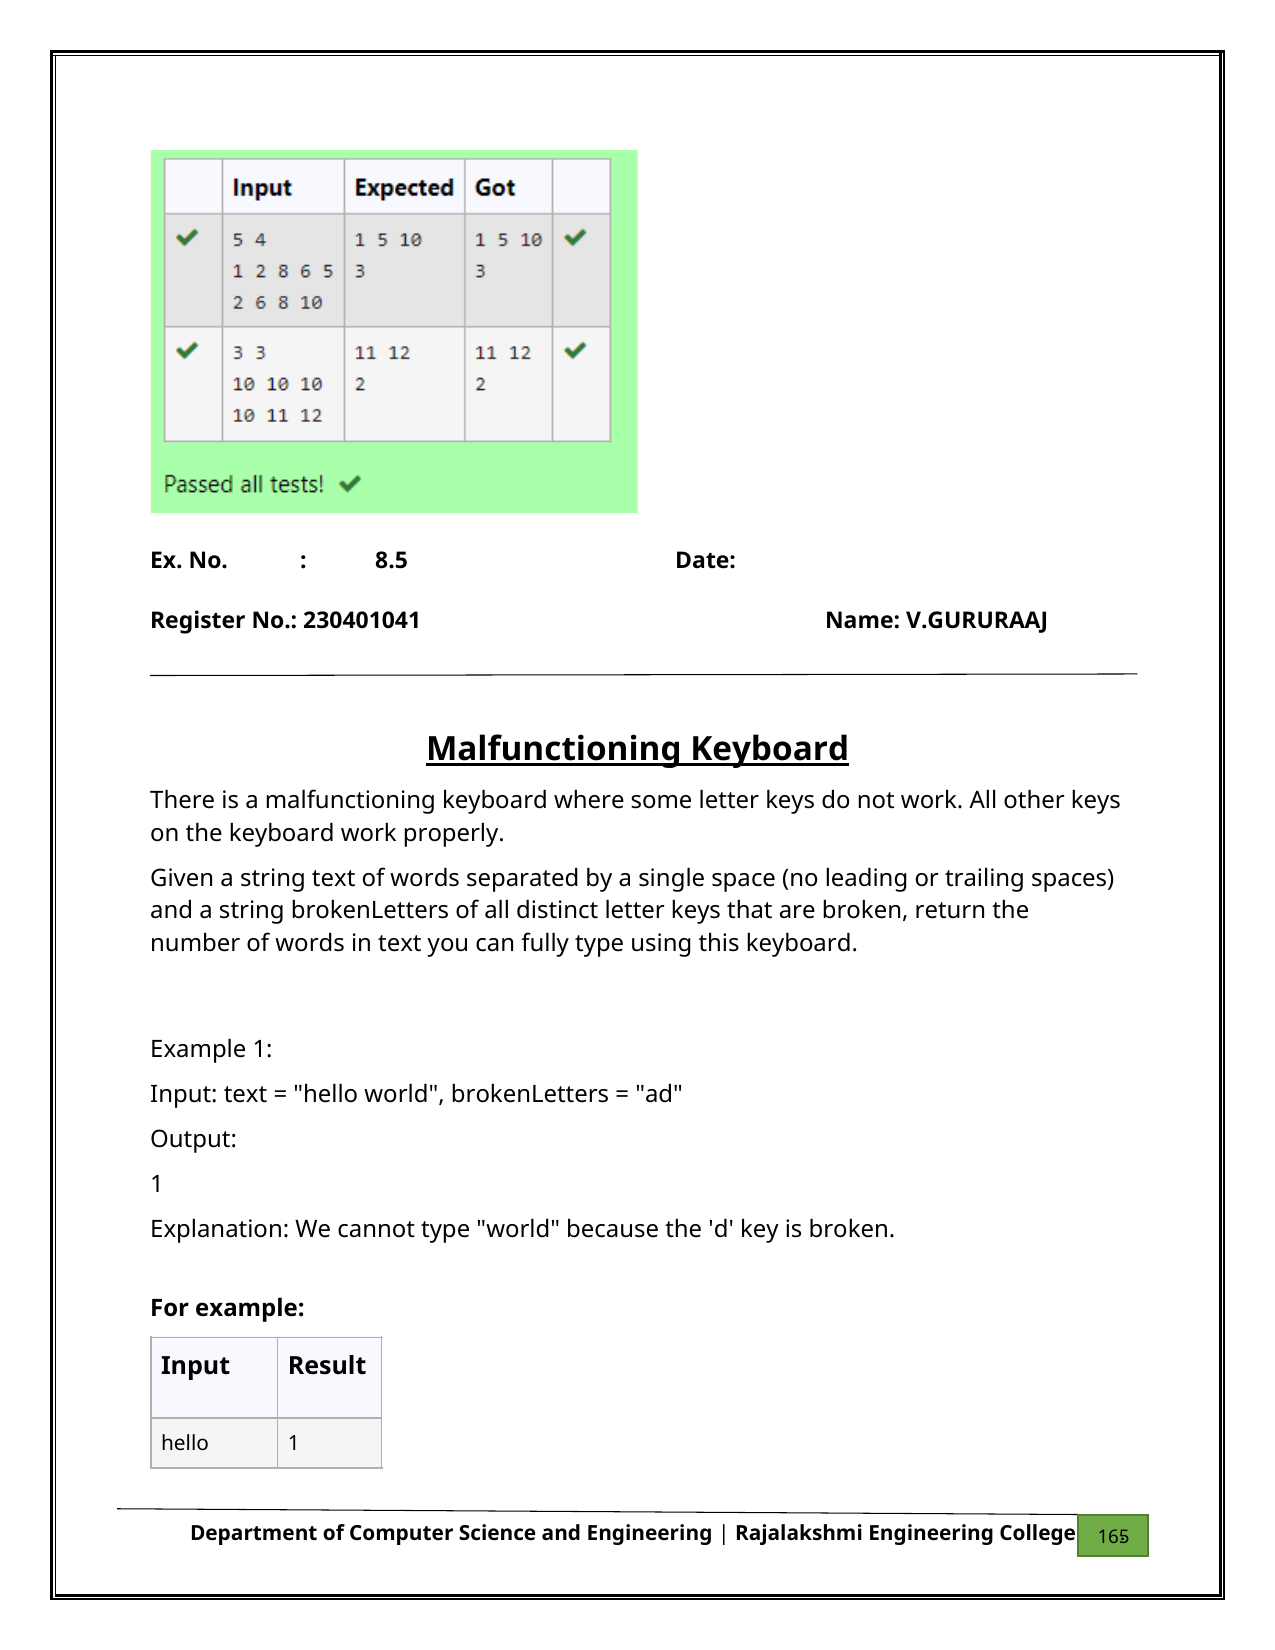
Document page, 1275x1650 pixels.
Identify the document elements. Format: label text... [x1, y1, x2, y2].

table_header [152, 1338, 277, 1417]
text 1 [150, 1167, 1125, 1199]
text Register No.: 230401041 Name: V.GURURAAJ [150, 604, 1125, 636]
text Input: text = "hello world", brokenLetters = "ad" [150, 1077, 1125, 1109]
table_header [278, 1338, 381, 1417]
text Ex. No. : 8.5 Date: [150, 544, 1125, 575]
text Malfunctioning Keyboard [150, 725, 1125, 771]
text There is a malfunctioning keyboard where some letter keys do not work. All other keys on the keyboard work properly. [150, 783, 1125, 848]
picture [150, 150, 638, 513]
text Explanation: We cannot type "world" because the 'd' key is broken. [150, 1212, 1125, 1245]
text Output: [150, 1122, 1125, 1154]
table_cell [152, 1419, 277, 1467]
text Given a string text of words separated by a single space (no leading or trailing spaces) and a string brokenLetters of all distinct letter keys that are broken, return the number of words in text you can fully type using this keyboard. [150, 861, 1125, 958]
text Example 1: [150, 1032, 1125, 1064]
text For example: [150, 1291, 1125, 1324]
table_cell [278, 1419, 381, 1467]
